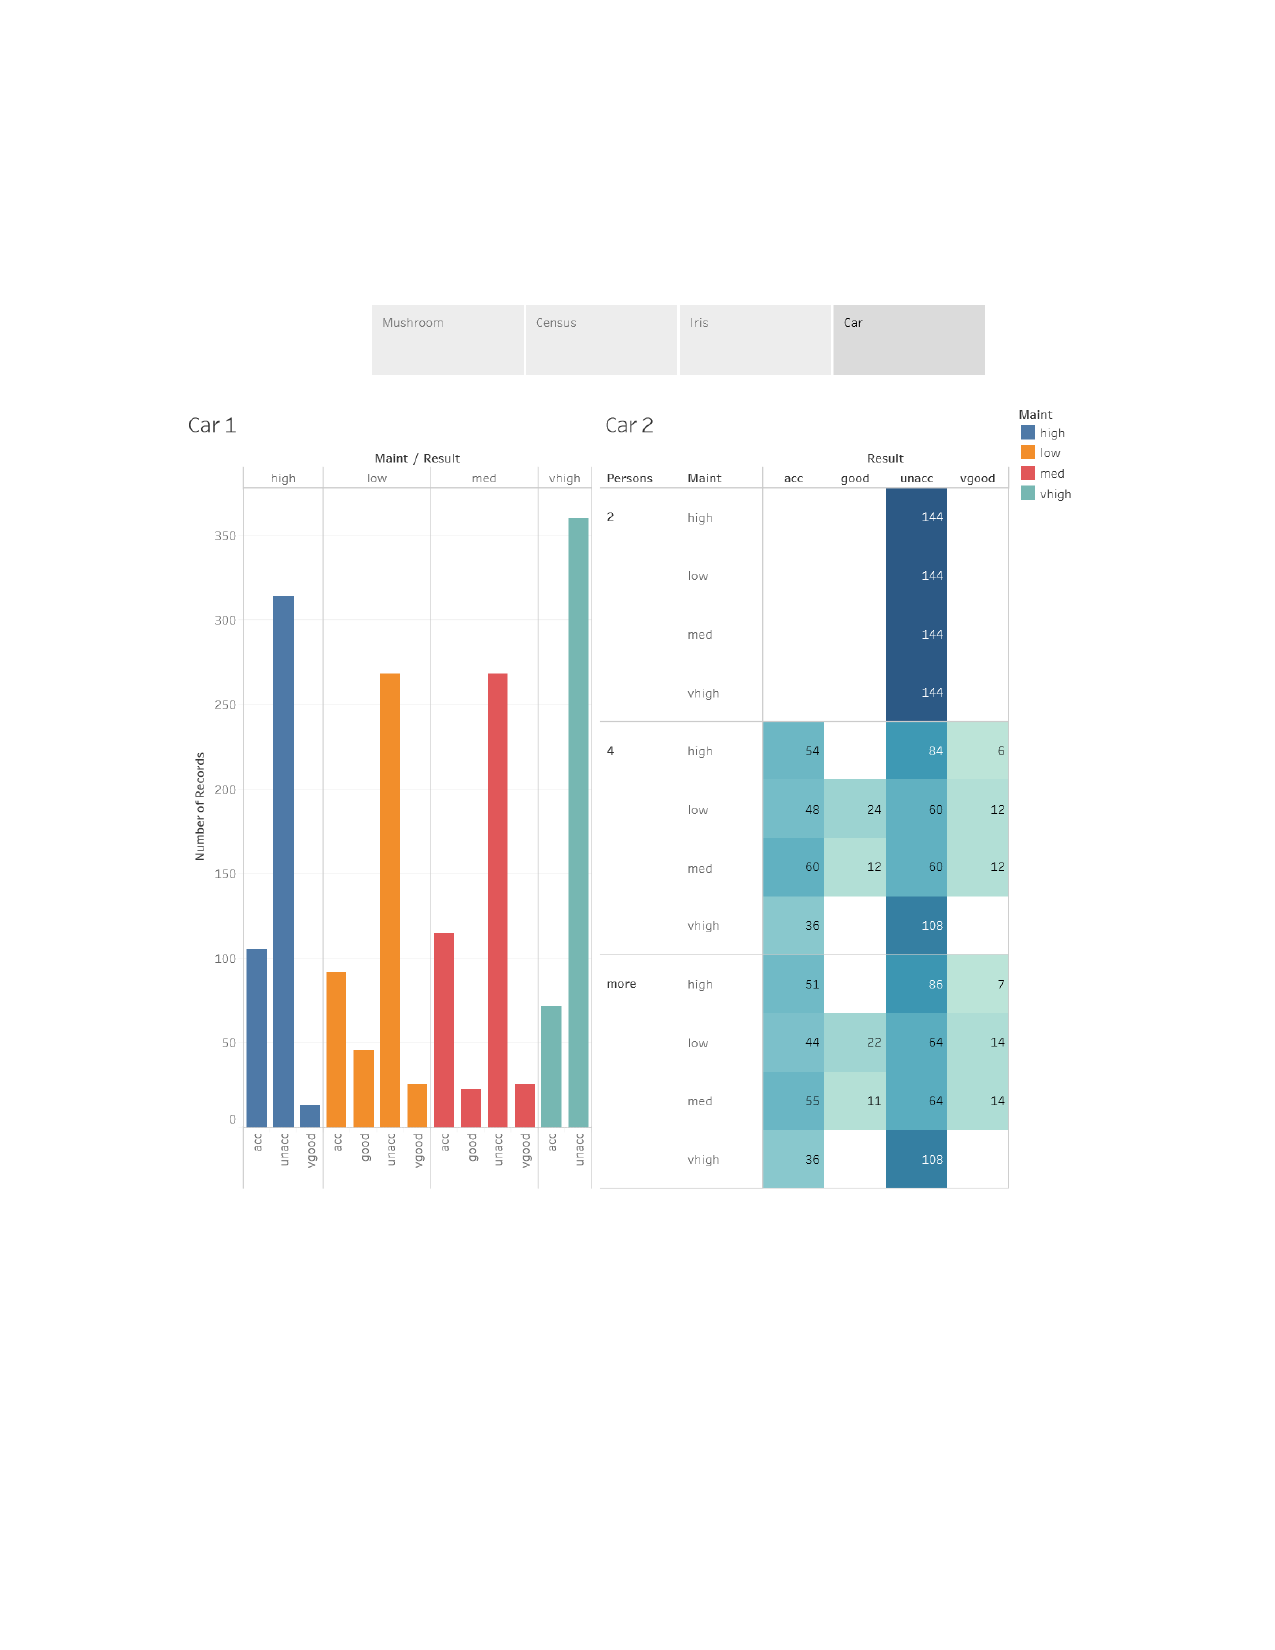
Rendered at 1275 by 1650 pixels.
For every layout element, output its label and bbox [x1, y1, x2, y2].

picture [150, 290, 1125, 1250]
